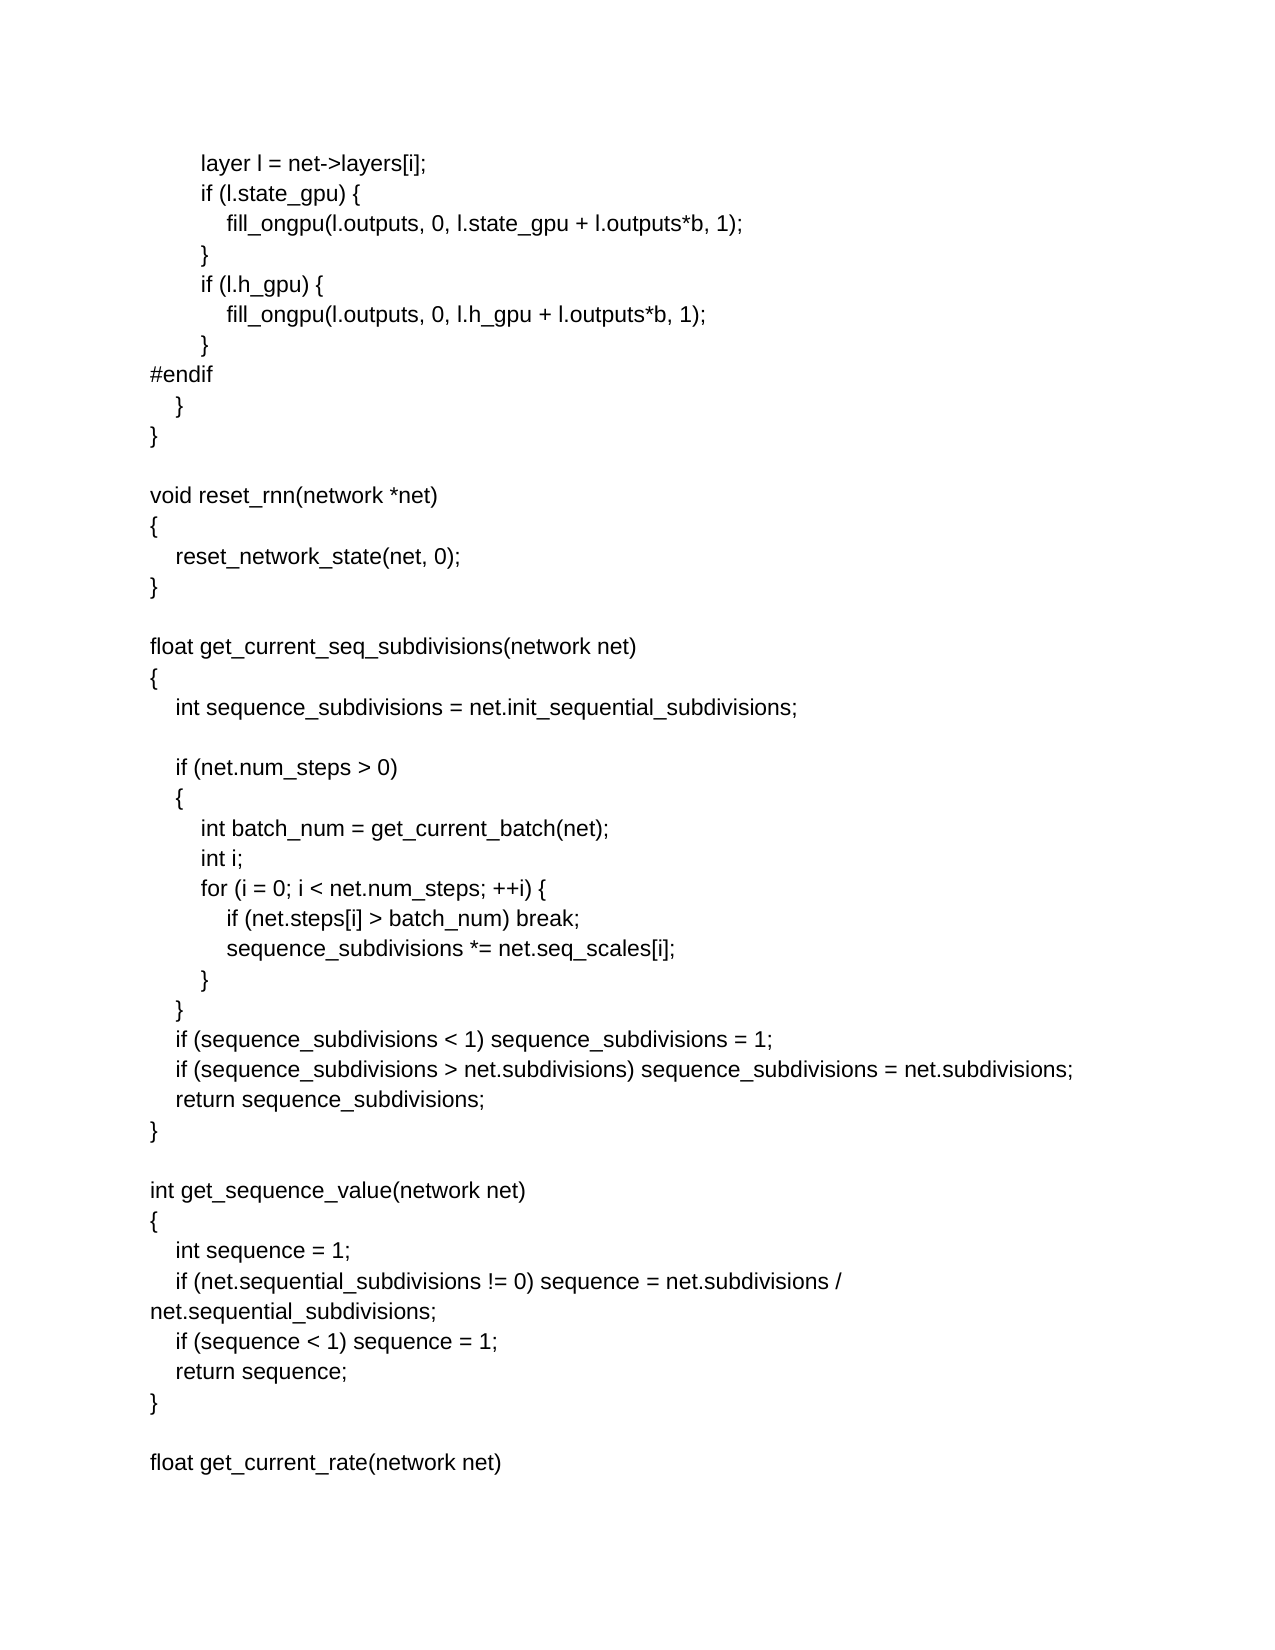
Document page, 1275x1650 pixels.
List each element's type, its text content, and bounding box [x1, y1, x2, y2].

text int sequence = 1; [150, 1237, 1125, 1264]
text layer l = net->layers[i]; [150, 150, 1125, 176]
text } [150, 1388, 1125, 1415]
text } [150, 996, 1125, 1022]
text if (net.num_steps > 0) [150, 754, 1125, 781]
text float get_current_seq_subdivisions(network net) [150, 633, 1125, 660]
text int sequence_subdivisions = net.init_sequential_subdivisions; [150, 694, 1125, 720]
text } [150, 422, 1125, 448]
text #endif [150, 361, 1125, 388]
text if (l.h_gpu) { [150, 271, 1125, 297]
text for (i = 0; i < net.num_steps; ++i) { [150, 875, 1125, 901]
text if (sequence_subdivisions > net.subdivisions) sequence_subdivisions = net.subdivisions; [150, 1056, 1125, 1083]
text sequence_subdivisions *= net.seq_scales[i]; [150, 935, 1125, 962]
text { [150, 784, 1125, 811]
text { [150, 1207, 1125, 1234]
text { [150, 663, 1125, 690]
text reset_network_state(net, 0); [150, 543, 1125, 569]
text return sequence_subdivisions; [150, 1086, 1125, 1113]
text fill_ongpu(l.outputs, 0, l.state_gpu + l.outputs*b, 1); [150, 210, 1125, 237]
text if (sequence < 1) sequence = 1; [150, 1328, 1125, 1354]
text } [150, 241, 1125, 267]
text float get_current_rate(network net) [150, 1449, 1125, 1475]
text } [150, 392, 1125, 418]
text if (l.state_gpu) { [150, 180, 1125, 207]
text int i; [150, 845, 1125, 871]
text if (sequence_subdivisions < 1) sequence_subdivisions = 1; [150, 1026, 1125, 1052]
text } [150, 331, 1125, 358]
text if (net.steps[i] > batch_num) break; [150, 905, 1125, 932]
text int batch_num = get_current_batch(net); [150, 814, 1125, 841]
text void reset_rnn(network *net) [150, 482, 1125, 509]
text { [150, 512, 1125, 539]
text } [150, 966, 1125, 992]
text return sequence; [150, 1358, 1125, 1385]
text int get_sequence_value(network net) [150, 1177, 1125, 1203]
text } [150, 1117, 1125, 1143]
text if (net.sequential_subdivisions != 0) sequence = net.subdivisions / net.sequential_subdivisions; [150, 1268, 1125, 1324]
text fill_ongpu(l.outputs, 0, l.h_gpu + l.outputs*b, 1); [150, 301, 1125, 327]
text } [150, 573, 1125, 599]
